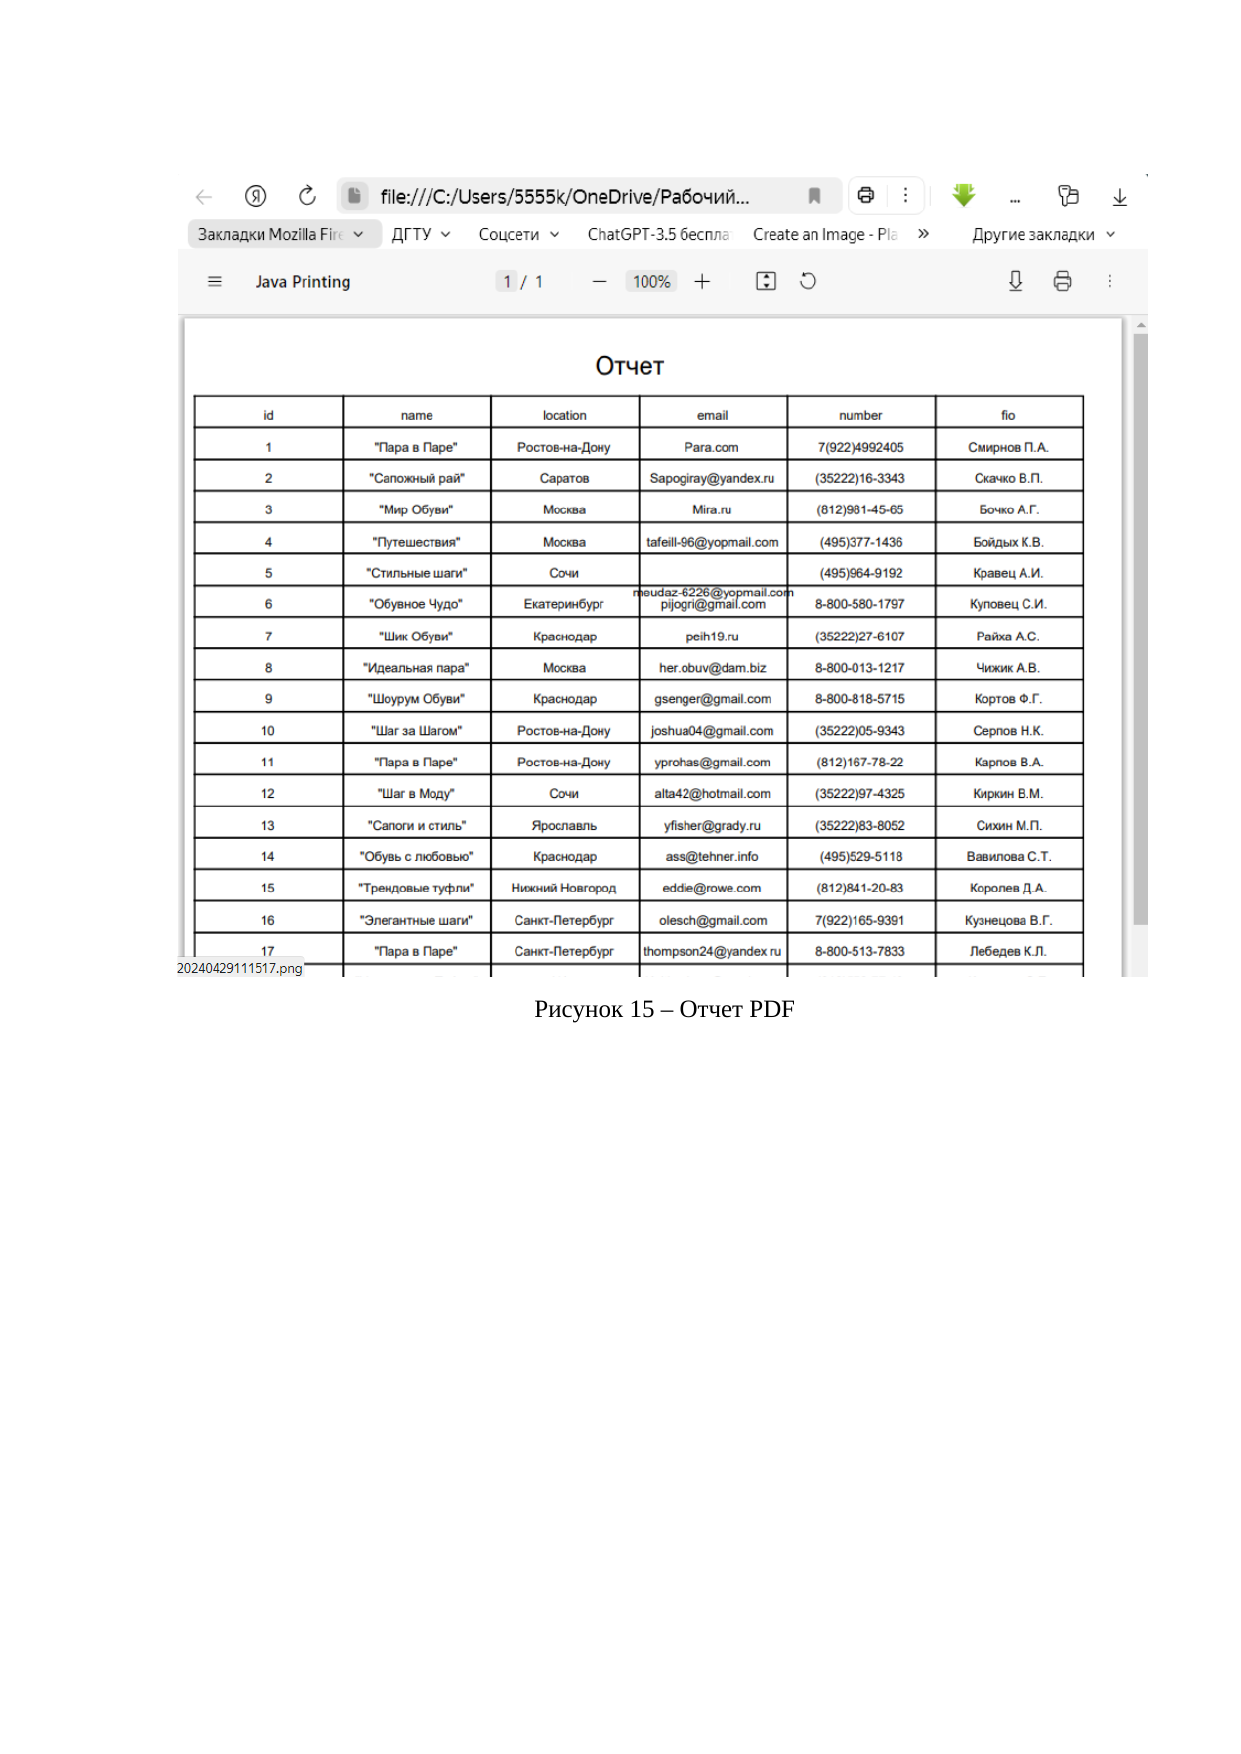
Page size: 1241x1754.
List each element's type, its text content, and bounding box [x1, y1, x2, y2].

picture [177, 168, 1152, 977]
text Рисунок 15 – Отчет PDF [177, 994, 1152, 1022]
